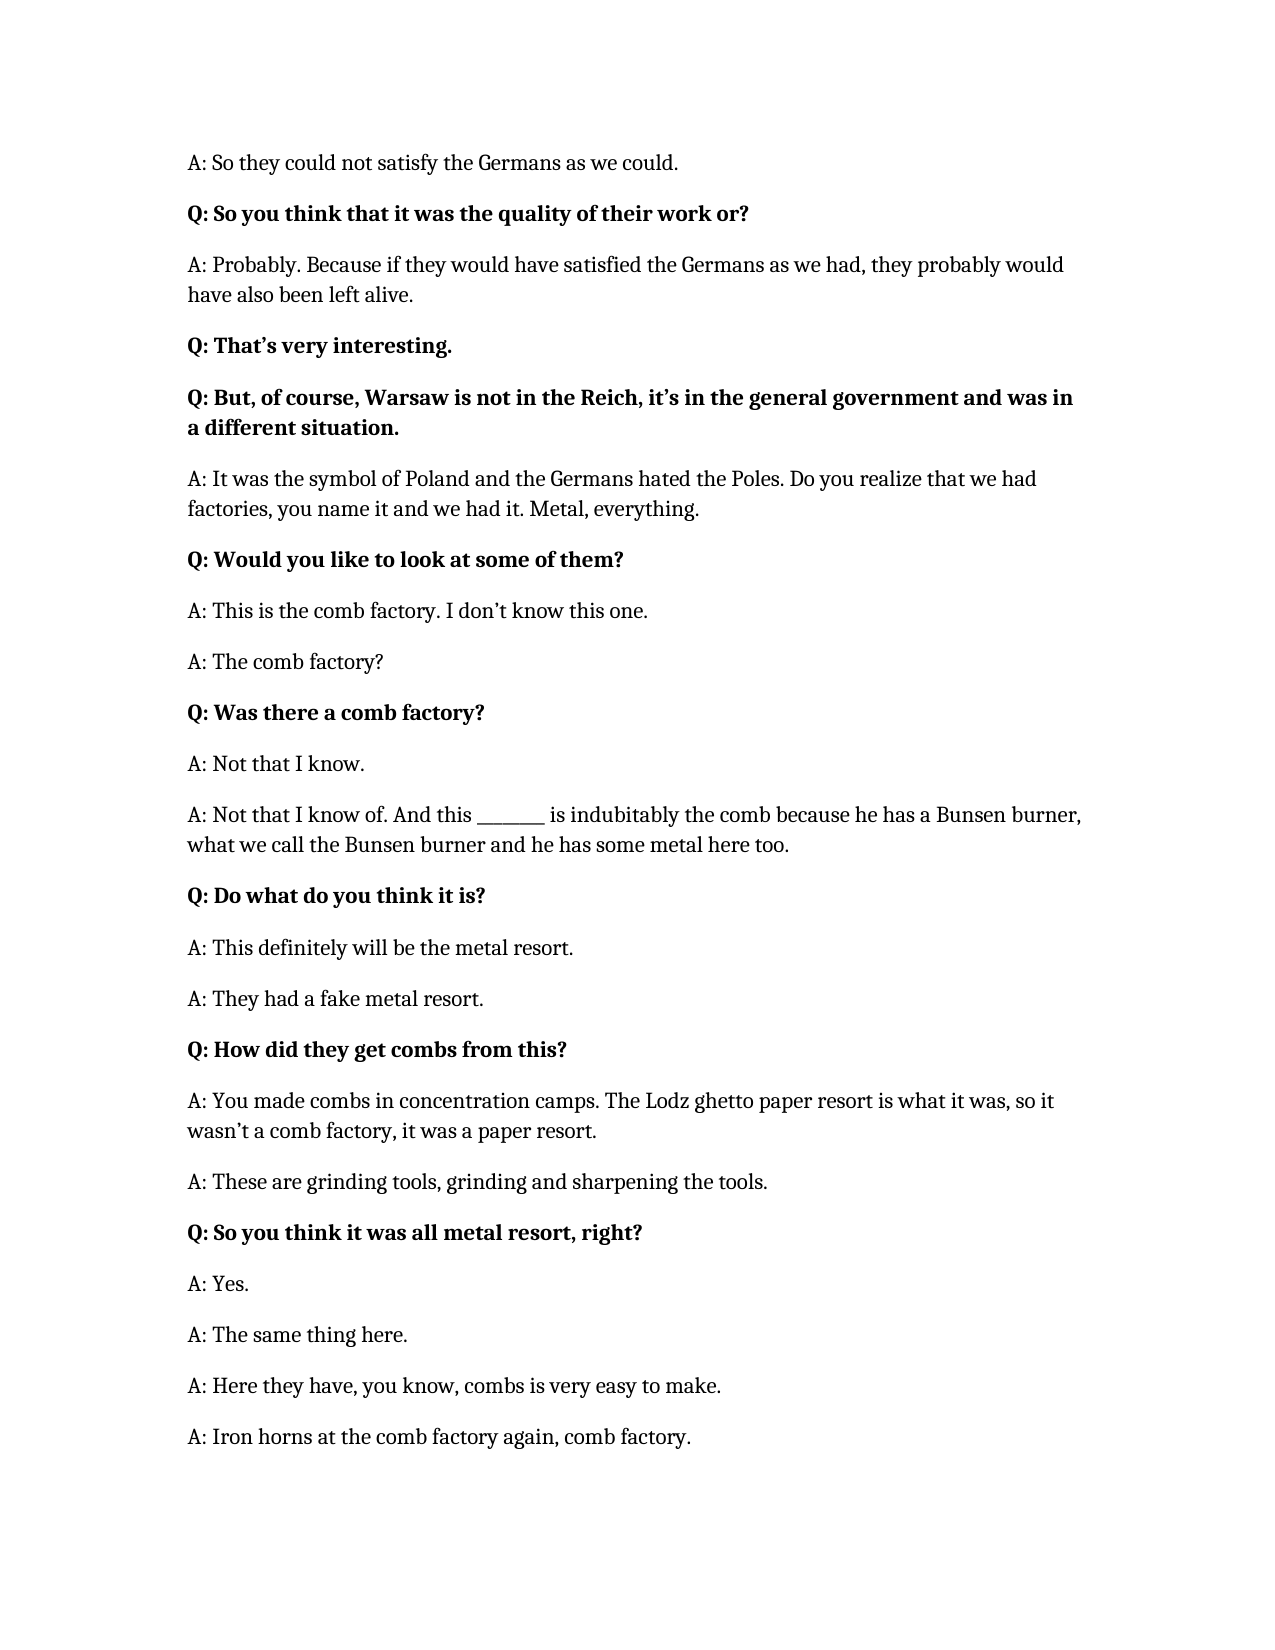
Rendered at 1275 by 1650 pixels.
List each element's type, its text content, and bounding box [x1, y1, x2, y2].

text A: This is the comb factory. I don’t know this one. [187, 598, 1087, 624]
text Q: How did they get combs from this? [187, 1036, 1087, 1063]
text A: They had a fake metal resort. [187, 985, 1087, 1012]
text A: Not that I know. [187, 751, 1087, 777]
text Q: So you think that it was the quality of their work or? [187, 201, 1087, 227]
text Q: Do what do you think it is? [187, 883, 1087, 910]
text Q: That’s very interesting. [187, 333, 1087, 360]
text A: So they could not satisfy the Germans as we could. [187, 150, 1087, 176]
text A: These are grinding tools, grinding and sharpening the tools. [187, 1169, 1087, 1195]
text A: Yes. [187, 1271, 1087, 1297]
text A: Not that I know of. And this ________ is indubitably the comb because he has a Bunsen burner, what we call the Bunsen burner and he has some metal here too. [187, 802, 1087, 859]
text Q: Would you like to look at some of them? [187, 547, 1087, 573]
text A: Here they have, you know, combs is very easy to make. [187, 1373, 1087, 1399]
text Q: Was there a comb factory? [187, 700, 1087, 726]
text A: Probably. Because if they would have satisfied the Germans as we had, they probably would have also been left alive. [187, 252, 1087, 309]
text A: This definitely will be the metal resort. [187, 934, 1087, 961]
text Q: So you think it was all metal resort, right? [187, 1220, 1087, 1246]
text A: The same thing here. [187, 1322, 1087, 1348]
text A: You made combs in concentration camps. The Lodz ghetto paper resort is what it was, so it wasn’t a comb factory, it was a paper resort. [187, 1087, 1087, 1144]
text Q: But, of course, Warsaw is not in the Reich, it’s in the general government and was in a different situation. [187, 384, 1087, 441]
text A: The comb factory? [187, 649, 1087, 675]
text A: It was the symbol of Poland and the Germans hated the Poles. Do you realize that we had factories, you name it and we had it. Metal, everything. [187, 466, 1087, 522]
text A: Iron horns at the comb factory again, comb factory. [187, 1424, 1087, 1450]
